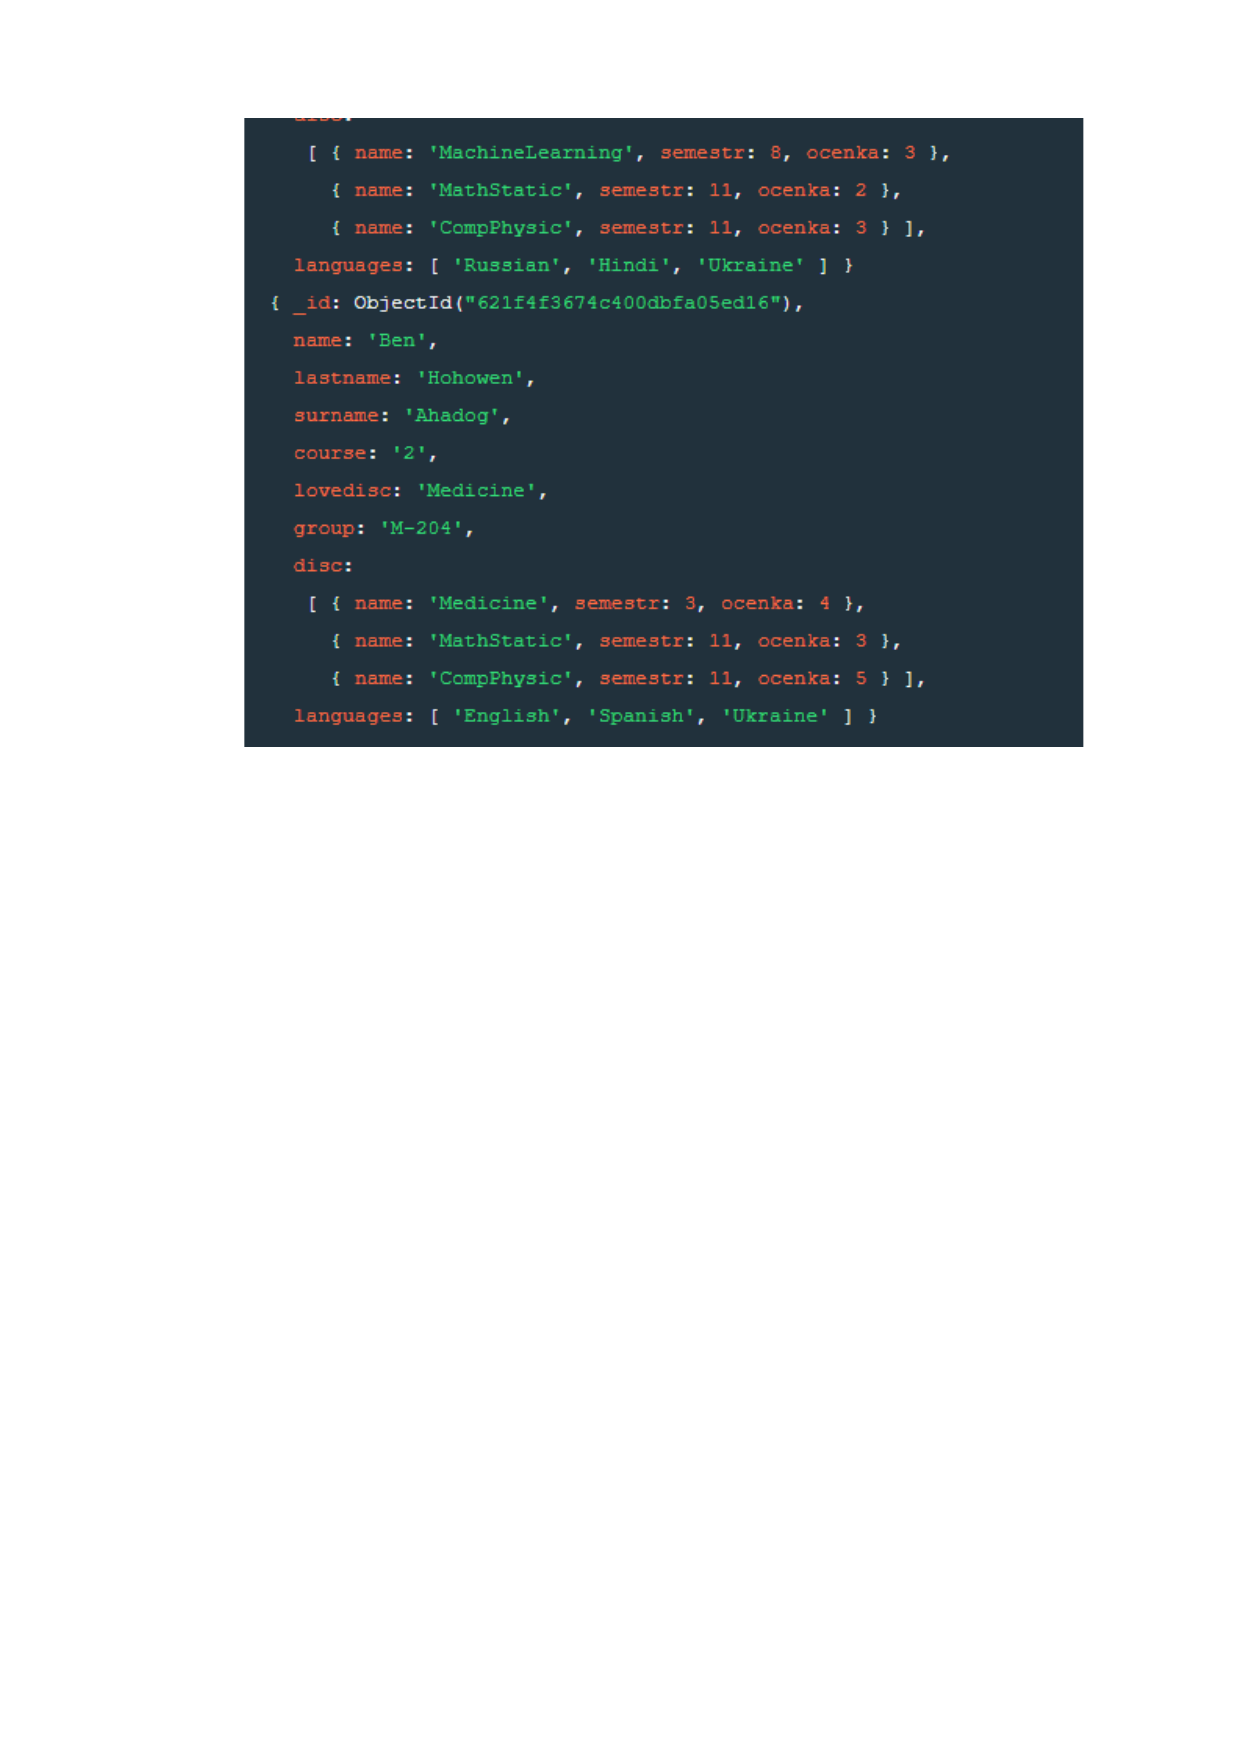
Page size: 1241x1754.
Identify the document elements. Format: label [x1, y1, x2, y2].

picture [244, 118, 1084, 747]
